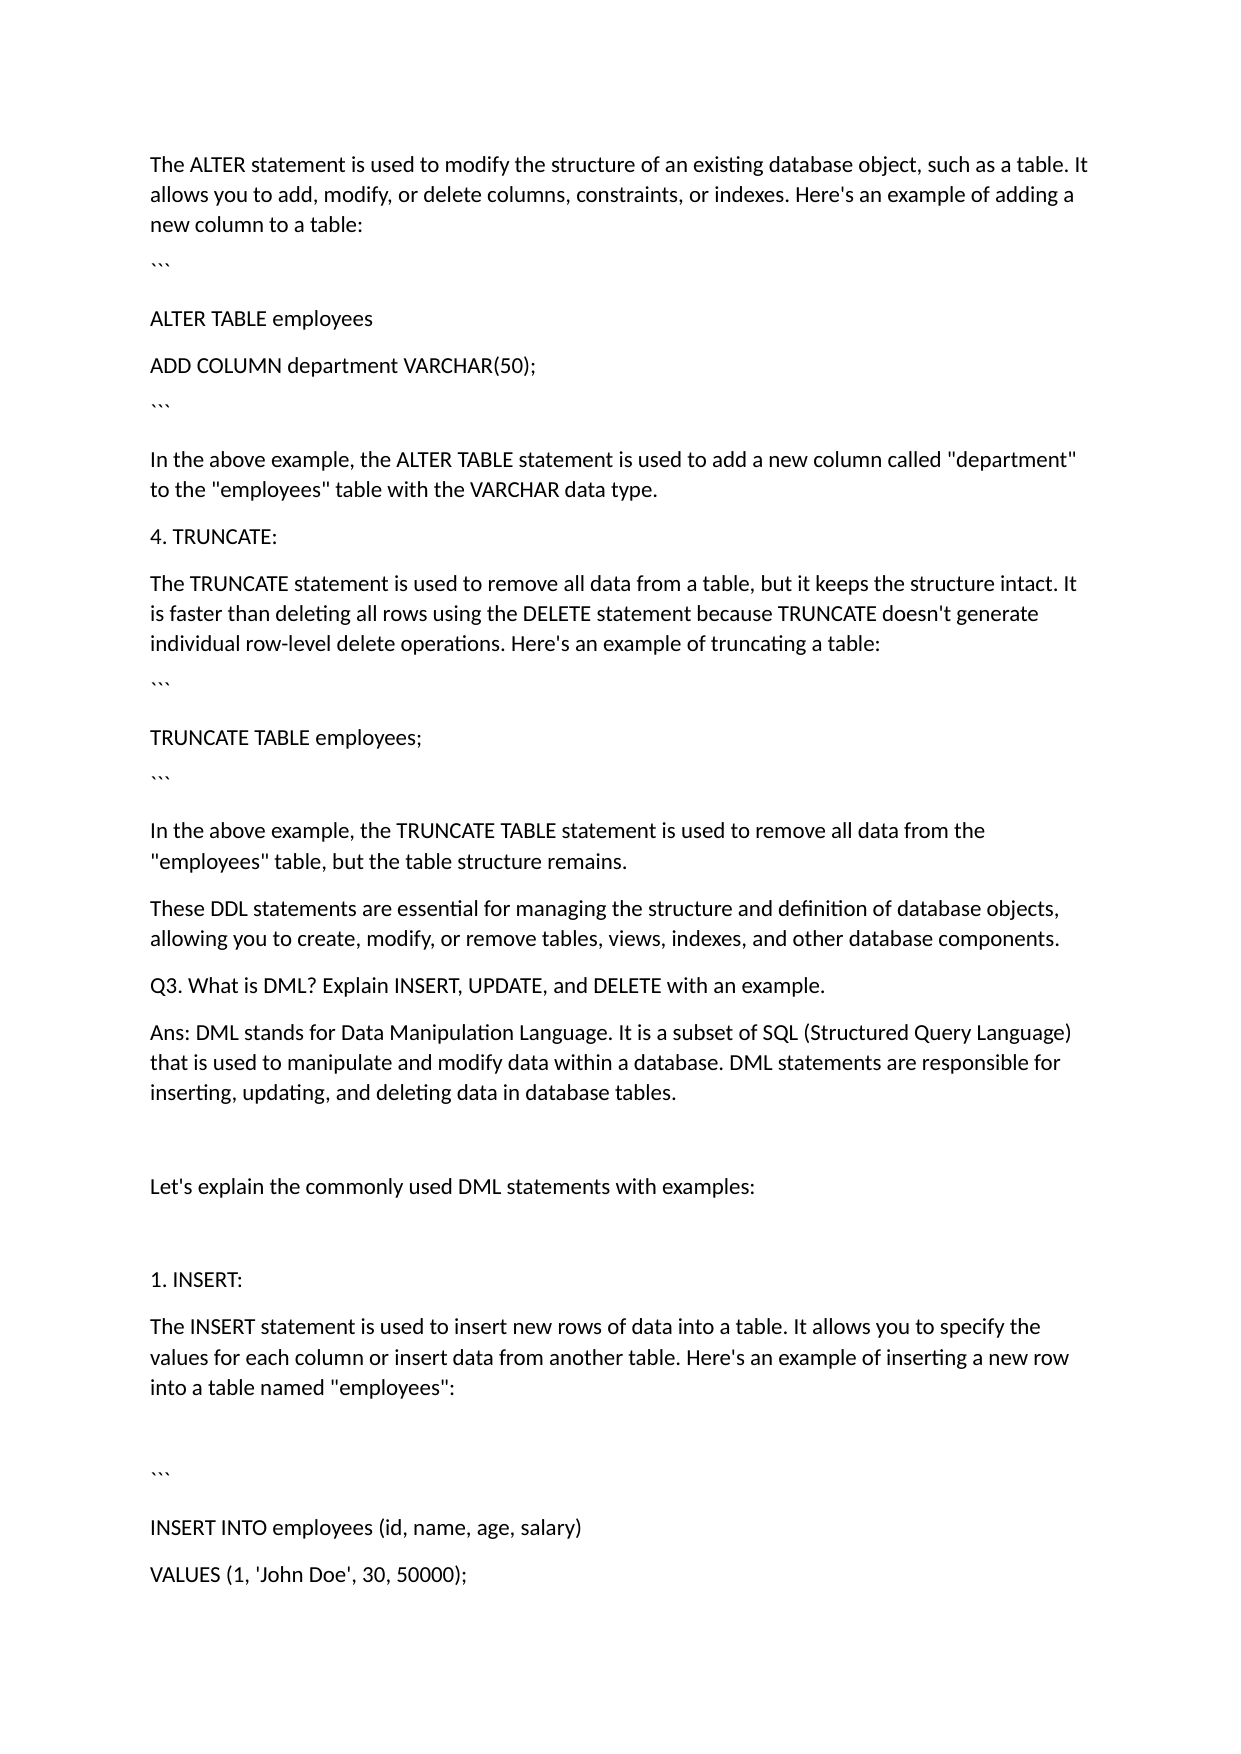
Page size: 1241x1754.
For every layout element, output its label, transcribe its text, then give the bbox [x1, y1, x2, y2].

text The INSERT statement is used to insert new rows of data into a table. It allows you to specify the values for each column or insert data from another table. Here's an example of inserting a new row into a table named "employees": [150, 1312, 1090, 1401]
text ``` [150, 1467, 1090, 1495]
text ALTER TABLE employees [150, 304, 1090, 332]
text 4. TRUNCATE: [150, 522, 1090, 550]
text The ALTER statement is used to modify the structure of an existing database object, such as a table. It allows you to add, modify, or delete columns, constraints, or indexes. Here's an example of adding a new column to a table: [150, 150, 1090, 238]
text VALUES (1, 'John Doe', 30, 50000); [150, 1560, 1090, 1588]
text In the above example, the ALTER TABLE statement is used to add a new column called "department" to the "employees" table with the VARCHAR data type. [150, 445, 1090, 503]
text INSERT INTO employees (id, name, age, salary) [150, 1513, 1090, 1542]
text Let's explain the commonly used DML statements with examples: [150, 1172, 1090, 1200]
text ``` [150, 398, 1090, 426]
text Ans: DML stands for Data Manipulation Language. It is a subset of SQL (Structured Query Language) that is used to manipulate and modify data within a database. DML statements are responsible for inserting, updating, and deleting data in database tables. [150, 1018, 1090, 1106]
text ``` [150, 676, 1090, 704]
text In the above example, the TRUNCATE TABLE statement is used to remove all data from the "employees" table, but the table structure remains. [150, 817, 1090, 875]
text ADD COLUMN department VARCHAR(50); [150, 351, 1090, 379]
text ``` [150, 257, 1090, 285]
text The TRUNCATE statement is used to remove all data from a table, but it keeps the structure intact. It is faster than deleting all rows using the DELETE statement because TRUNCATE doesn't generate individual row-level delete operations. Here's an example of truncating a table: [150, 569, 1090, 657]
text These DDL statements are essential for managing the structure and definition of database objects, allowing you to create, modify, or remove tables, views, indexes, and other database components. [150, 894, 1090, 952]
text Q3. What is DML? Explain INSERT, UPDATE, and DELETE with an example. [150, 971, 1090, 999]
text TRUNCATE TABLE employees; [150, 723, 1090, 751]
text 1. INSERT: [150, 1266, 1090, 1294]
text ``` [150, 770, 1090, 798]
